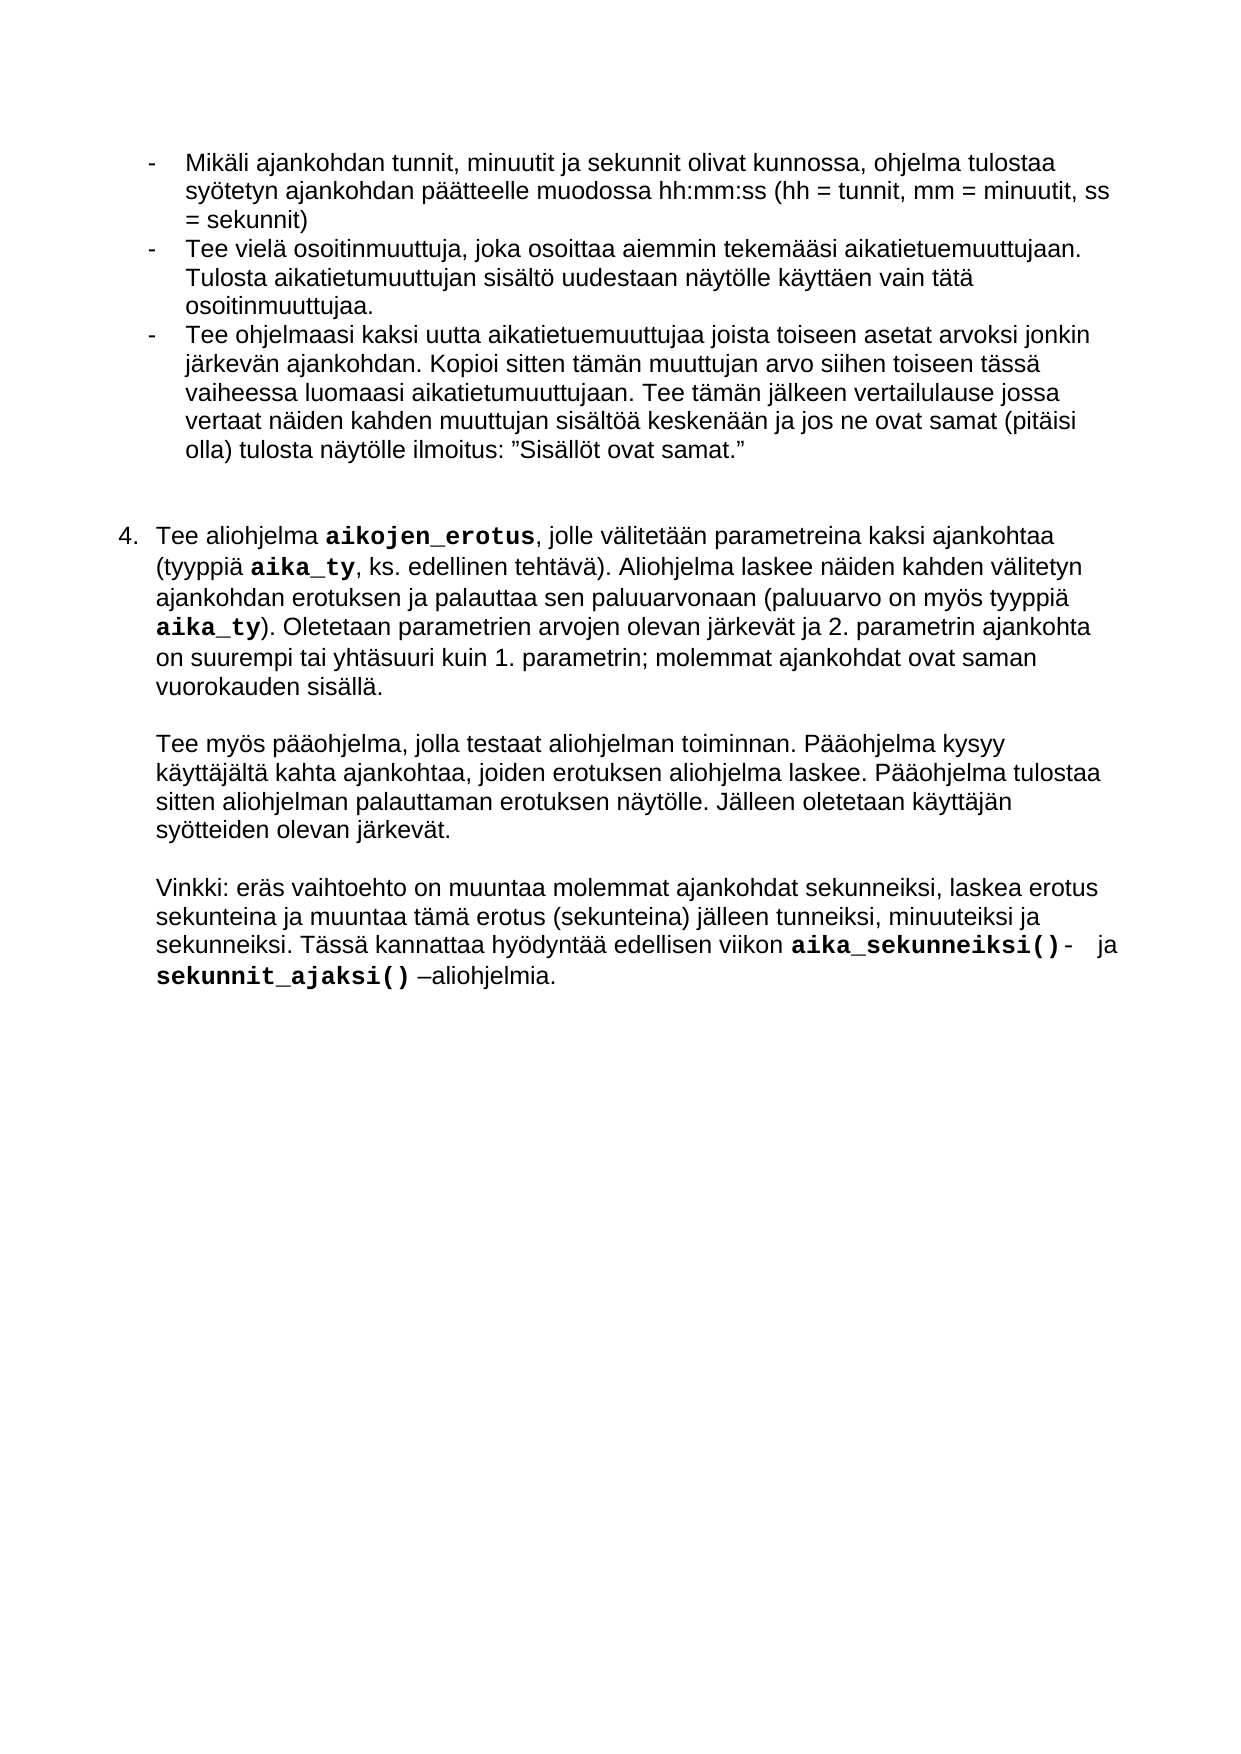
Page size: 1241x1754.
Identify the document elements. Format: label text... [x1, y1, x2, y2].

list Mikäli ajankohdan tunnit, minuutit ja sekunnit olivat kunnossa, ohjelma tulostaa syötetyn ajankohdan päätteelle muodossa hh:mm:ss (hh = tunnit, mm = minuutit, ss = sekunnit) [148, 148, 1122, 234]
list Tee vielä osoitinmuuttuja, joka osoittaa aiemmin tekemääsi aikatietuemuuttujaan. Tulosta aikatietumuuttujan sisältö uudestaan näytölle käyttäen vain tätä osoitinmuuttujaa. [148, 234, 1122, 320]
text Vinkki: eräs vaihtoehto on muuntaa molemmat ajankohdat sekunneiksi, laskea erotus sekunteina ja muuntaa tämä erotus (sekunteina) jälleen tunneiksi, minuuteiksi ja sekunneiksi. Tässä kannattaa hyödyntää edellisen viikon aika_sekunneiksi()- ja sekunnit_ajaksi() –aliohjelmia. [156, 873, 1122, 992]
list Tee aliohjelma aikojen_erotus, jolle välitetään parametreina kaksi ajankohtaa (tyyppiä aika_ty, ks. edellinen tehtävä). Aliohjelma laskee näiden kahden välitetyn ajankohdan erotuksen ja palauttaa sen paluuarvonaan (paluuarvo on myös tyyppiä aika_ty). Oletetaan parametrien arvojen olevan järkevät ja 2. parametrin ajankohta on suurempi tai yhtäsuuri kuin 1. parametrin; molemmat ajankohdat ovat saman vuorokauden sisällä. [118, 521, 1122, 700]
text Tee myös pääohjelma, jolla testaat aliohjelman toiminnan. Pääohjelma kysyy käyttäjältä kahta ajankohtaa, joiden erotuksen aliohjelma laskee. Pääohjelma tulostaa sitten aliohjelman palauttaman erotuksen näytölle. Jälleen oletetaan käyttäjän syötteiden olevan järkevät. [156, 729, 1122, 844]
list Tee ohjelmaasi kaksi uutta aikatietuemuuttujaa joista toiseen asetat arvoksi jonkin järkevän ajankohdan. Kopioi sitten tämän muuttujan arvo siihen toiseen tässä vaiheessa luomaasi aikatietumuuttujaan. Tee tämän jälkeen vertailulause jossa vertaat näiden kahden muuttujan sisältöä keskenään ja jos ne ovat samat (pitäisi olla) tulosta näytölle ilmoitus: ”Sisällöt ovat samat.” [148, 320, 1122, 464]
